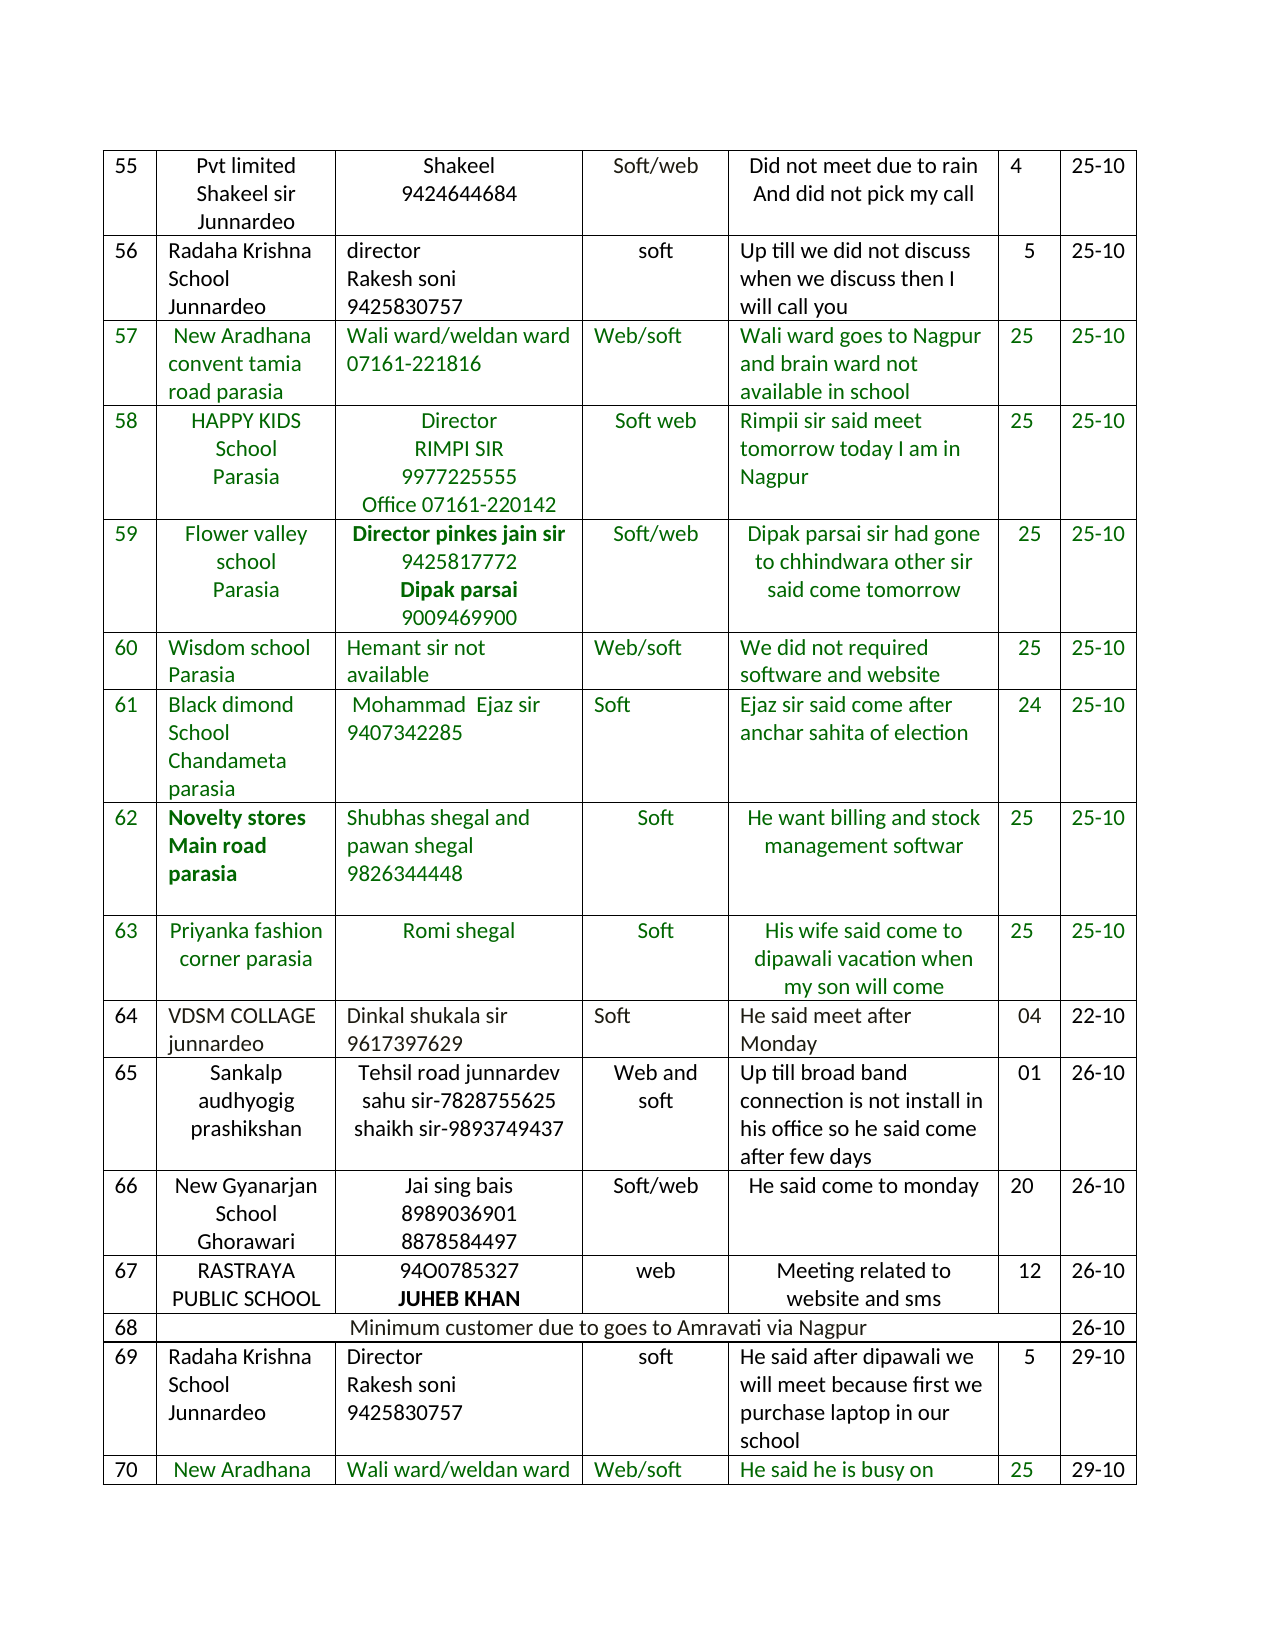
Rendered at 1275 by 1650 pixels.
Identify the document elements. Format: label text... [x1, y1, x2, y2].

table_cell 26-10 [1061, 1256, 1136, 1312]
table_cell Black dimond School Chandameta parasia [157, 690, 335, 802]
table_cell Shakeel 9424644684 [336, 151, 582, 235]
table_cell 58 [104, 406, 156, 518]
table_cell 59 [104, 520, 156, 632]
table_cell 25 [999, 321, 1060, 405]
table_cell Wali ward goes to Nagpur and brain ward not available in school [729, 321, 998, 405]
table_cell He said after dipawali we will meet because first we purchase laptop in our school [729, 1343, 998, 1454]
table_cell Mohammad Ejaz sir 9407342285 [336, 690, 582, 802]
table_cell 25-10 [1061, 633, 1136, 689]
table_cell 25 [999, 803, 1060, 915]
table_cell Web/soft [583, 321, 728, 405]
table_cell 25-10 [1061, 916, 1136, 1000]
table_cell Tehsil road junnardev sahu sir-7828755625 shaikh sir-9893749437 [336, 1058, 582, 1170]
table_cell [157, 1456, 335, 1484]
table_cell Radaha Krishna School Junnardeo [157, 236, 335, 320]
table_cell Ejaz sir said come after anchar sahita of election [729, 690, 998, 802]
table_cell He want billing and stock management softwar [729, 803, 998, 915]
table_cell 62 [104, 803, 156, 915]
table_cell Soft/web [583, 1171, 728, 1255]
table_cell Hemant sir not available [336, 633, 582, 689]
table_cell 01 [999, 1058, 1060, 1170]
table_cell He said meet after Monday [729, 1001, 998, 1057]
table_cell We did not required software and website [729, 633, 998, 689]
table_cell 55 [104, 151, 156, 235]
table_cell 69 [104, 1343, 156, 1454]
table_cell 24 [999, 690, 1060, 802]
table_cell 25 [999, 520, 1060, 632]
table_cell Did not meet due to rain And did not pick my call [729, 151, 998, 235]
table_cell HAPPY KIDS School Parasia [157, 406, 335, 518]
table_cell Wali ward/weldan ward 07161-221816 [336, 321, 582, 405]
table_cell soft [583, 1343, 728, 1454]
table_cell Romi shegal [336, 916, 582, 1000]
table_cell Radaha Krishna School Junnardeo [157, 1343, 335, 1454]
table_cell Web and soft [583, 1058, 728, 1170]
table_cell Soft [583, 690, 728, 802]
table_cell web [583, 1256, 728, 1312]
table_cell 25 [999, 633, 1060, 689]
table_cell Dinkal shukala sir 9617397629 [336, 1001, 582, 1057]
table_cell Rimpii sir said meet tomorrow today I am in Nagpur [729, 406, 998, 518]
table_cell Up till we did not discuss when we discuss then I will call you [729, 236, 998, 320]
table_cell Soft [583, 916, 728, 1000]
table_cell Flower valley school Parasia [157, 520, 335, 632]
table_cell 5 [999, 1343, 1060, 1454]
table_cell Soft web [583, 406, 728, 518]
table_cell Up till broad band connection is not install in his office so he said come after few days [729, 1058, 998, 1170]
table_cell 4 [999, 151, 1060, 235]
table_cell Soft/web [583, 151, 728, 235]
table_cell Minimum customer due to goes to Amravati via Nagpur [157, 1314, 1060, 1341]
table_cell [336, 1456, 582, 1484]
table_cell 20 [999, 1171, 1060, 1255]
table_cell 60 [104, 633, 156, 689]
table_cell 64 [104, 1001, 156, 1057]
table_cell Dipak parsai sir had gone to chhindwara other sir said come tomorrow [729, 520, 998, 632]
table_cell 25 [999, 916, 1060, 1000]
table_cell 22-10 [1061, 1001, 1136, 1057]
table_cell Sankalp audhyogig prashikshan [157, 1058, 335, 1170]
table_cell soft [583, 236, 728, 320]
table_cell He said come to monday [729, 1171, 998, 1255]
table_cell 56 [104, 236, 156, 320]
table_cell director Rakesh soni 9425830757 [336, 236, 582, 320]
table_cell 25-10 [1061, 236, 1136, 320]
table_cell Priyanka fashion corner parasia [157, 916, 335, 1000]
table_cell 29-10 [1061, 1343, 1136, 1454]
table_cell 94O0785327 JUHEB KHAN [336, 1256, 582, 1312]
table_cell 29-10 [1061, 1456, 1136, 1484]
table_cell 25-10 [1061, 520, 1136, 632]
table_cell Web/soft [583, 1456, 728, 1484]
table_cell VDSM COLLAGE junnardeo [157, 1001, 335, 1057]
table_cell 26-10 [1061, 1058, 1136, 1170]
table_cell 25 [999, 1456, 1060, 1484]
table_cell 26-10 [1061, 1314, 1136, 1341]
table_cell 65 [104, 1058, 156, 1170]
table_cell Shubhas shegal and pawan shegal 9826344448 [336, 803, 582, 915]
table_cell Wisdom school Parasia [157, 633, 335, 689]
table_cell 25-10 [1061, 151, 1136, 235]
table_cell Director pinkes jain sir 9425817772 Dipak parsai 9009469900 [336, 520, 582, 632]
table_cell Meeting related to website and sms [729, 1256, 998, 1312]
table_cell New Aradhana convent tamia road parasia [157, 321, 335, 405]
table_cell 26-10 [1061, 1171, 1136, 1255]
table_cell 25-10 [1061, 406, 1136, 518]
table_cell Director Rakesh soni 9425830757 [336, 1343, 582, 1454]
table_cell 63 [104, 916, 156, 1000]
table_cell Soft [583, 1001, 728, 1057]
table_cell RASTRAYA PUBLIC SCHOOL [157, 1256, 335, 1312]
table_cell Soft/web [583, 520, 728, 632]
table_cell Director RIMPI SIR 9977225555 Office 07161-220142 [336, 406, 582, 518]
table_cell 61 [104, 690, 156, 802]
table_cell 67 [104, 1256, 156, 1312]
table_cell 25-10 [1061, 690, 1136, 802]
table_cell 5 [999, 236, 1060, 320]
table_cell 57 [104, 321, 156, 405]
table_cell 68 [104, 1314, 156, 1341]
table_cell 04 [999, 1001, 1060, 1057]
table_cell 25-10 [1061, 803, 1136, 915]
table_cell 25 [999, 406, 1060, 518]
table_cell 12 [999, 1256, 1060, 1312]
table_cell 66 [104, 1171, 156, 1255]
table_cell Pvt limited Shakeel sir Junnardeo [157, 151, 335, 235]
table_cell New Gyanarjan School Ghorawari [157, 1171, 335, 1255]
table_cell Web/soft [583, 633, 728, 689]
table_cell Jai sing bais 8989036901 8878584497 [336, 1171, 582, 1255]
table_cell Soft [583, 803, 728, 915]
table_cell Novelty stores Main road parasia [157, 803, 335, 915]
table_cell 25-10 [1061, 321, 1136, 405]
table_cell His wife said come to dipawali vacation when my son will come [729, 916, 998, 1000]
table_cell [729, 1456, 998, 1484]
table_cell 70 [104, 1456, 156, 1484]
